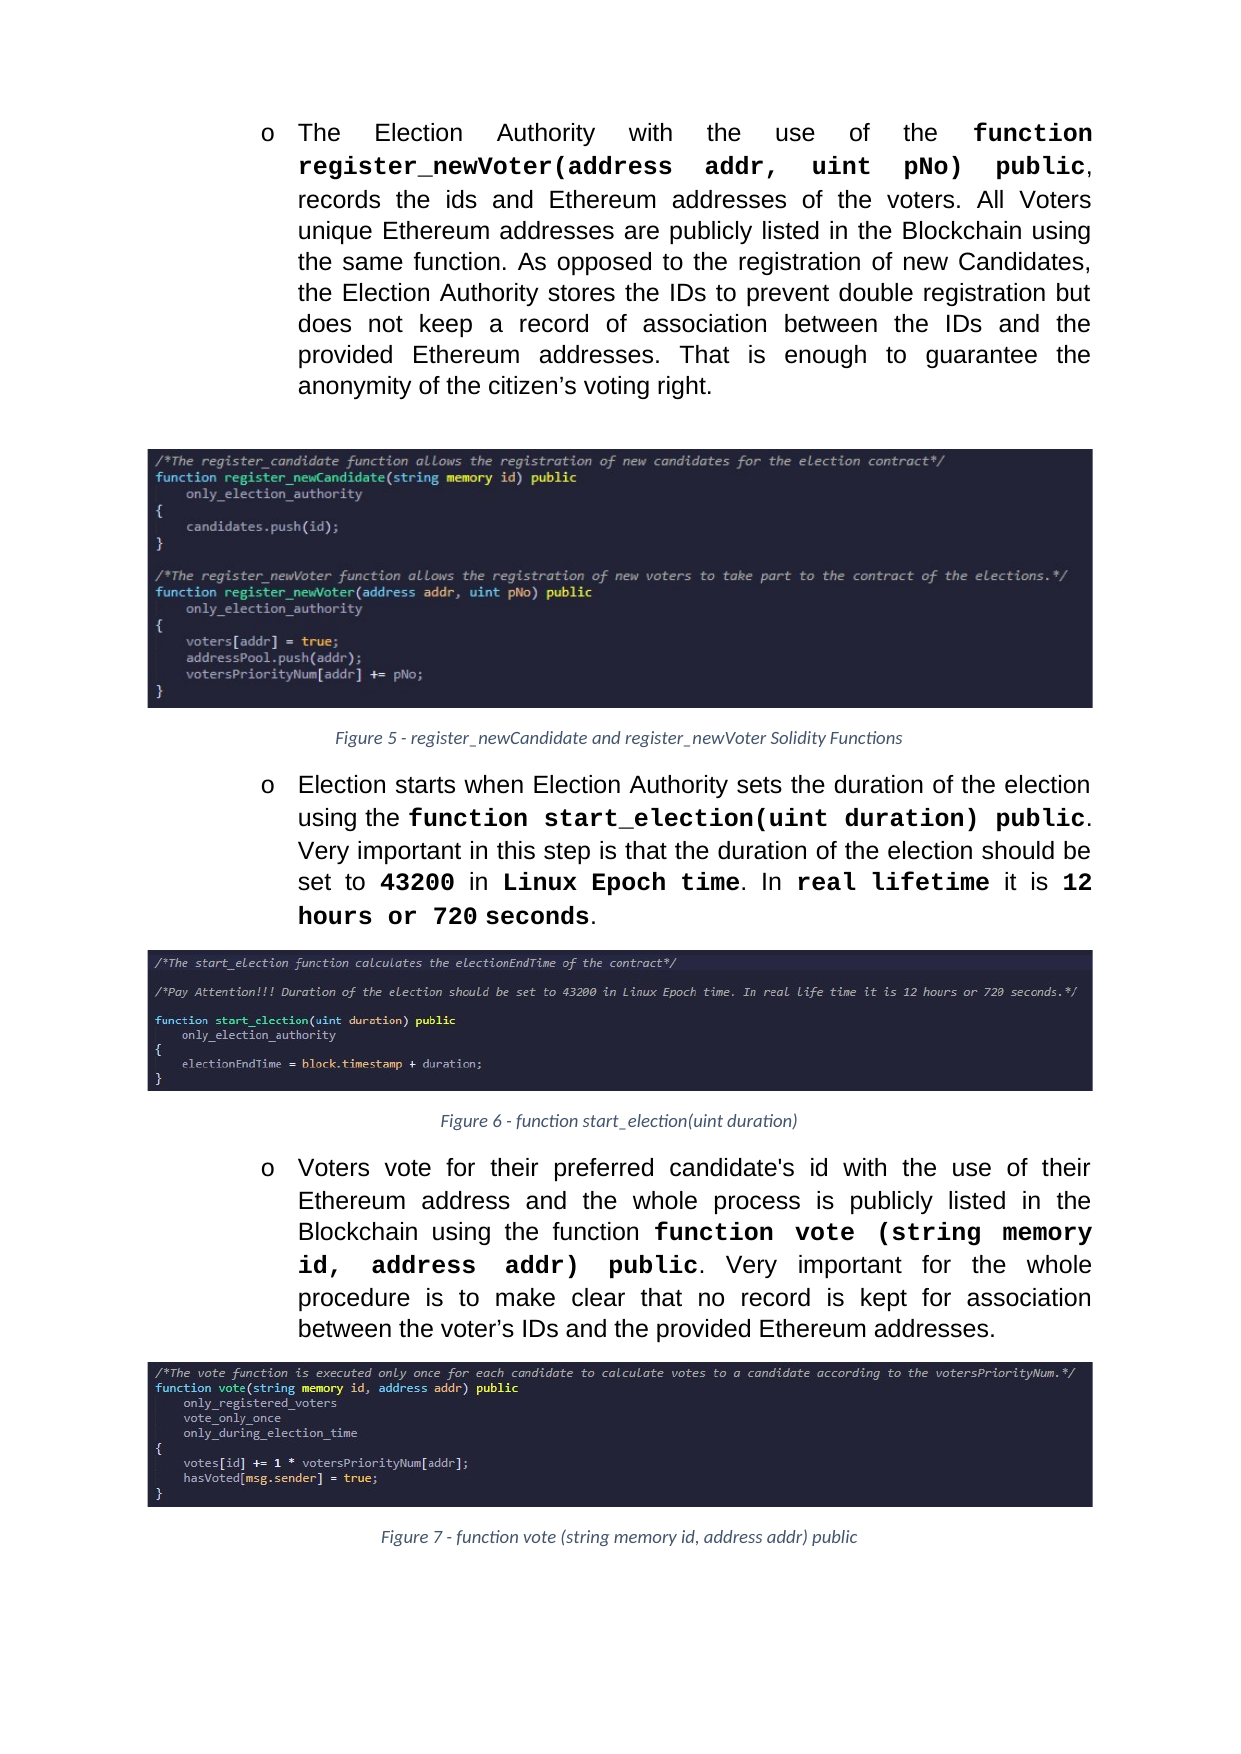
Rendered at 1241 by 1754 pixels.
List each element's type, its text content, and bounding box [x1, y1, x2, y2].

picture [147, 1362, 1093, 1507]
picture [147, 449, 1093, 708]
picture [147, 950, 1093, 1091]
list Voters vote for their preferred candidate's id with the use of their Ethereum address and the whole process is publicly listed in the Blockchain using the function function vote (string memory id, address addr) public. Very important for the whole procedure is to make clear that no record is kept for association between the voter’s IDs and the provided Ethereum addresses. [260, 1153, 1092, 1343]
list Election starts when Election Authority sets the duration of the election using the function start_election(uint duration) public. Very important in this step is that the duration of the election should be set to 43200 in Linux Epoch time. In real lifetime it is 12 hours or 720 seconds. [260, 770, 1092, 932]
list The Election Authority with the use of the function register_newVoter(address addr, uint pNo) public, records the ids and Ethereum addresses of the voters. All Voters unique Ethereum addresses are publicly listed in the Blockchain using the same function. As opposed to the registration of new Candidates, the Election Authority stores the IDs to prevent double registration but does not keep a record of association between the IDs and the provided Ethereum addresses. That is enough to guarantee the anonymity of the citizen’s voting right. [260, 118, 1092, 399]
